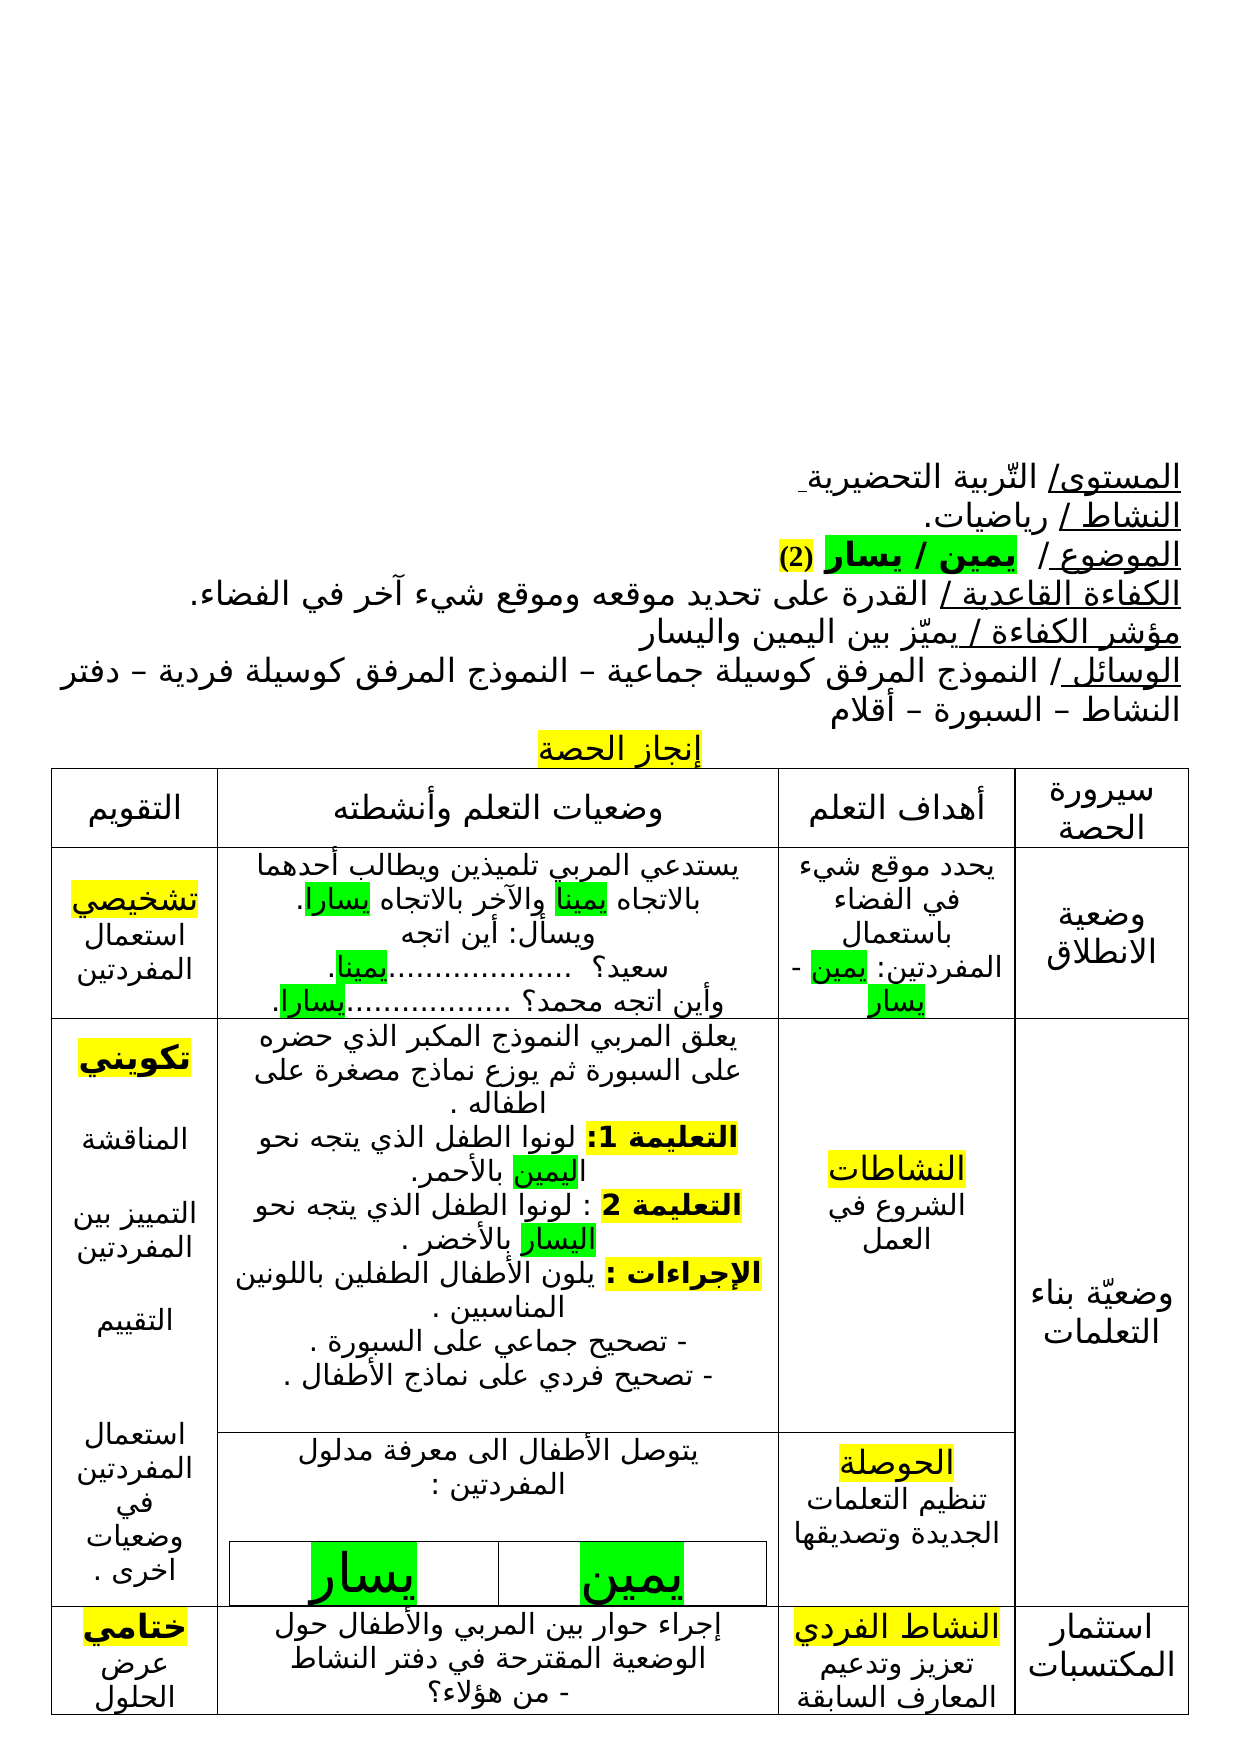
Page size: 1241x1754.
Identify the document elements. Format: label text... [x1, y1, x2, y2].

table_cell يتوصل الأطفال الى معرفة مدلول المفردتين : [218, 1433, 778, 1606]
table_cell النشاطات الشروع في العمل [779, 1019, 1014, 1432]
table_cell تشخيصي استعمال المفردتين [52, 848, 217, 1018]
text الوسائل / النموذج المرفق كوسيلة جماعية – النموذج المرفق كوسيلة فردية – دفتر النشاط – السبورة – أقلام [59, 652, 1181, 729]
text مؤشر الكفاءة / يميّز بين اليمين واليسار [59, 613, 1181, 652]
text الموضوع / يمين / يسار (2) [59, 535, 825, 574]
table_cell يعلق المربي النموذج المكبر الذي حضره على السبورة ثم يوزع نماذج مصغرة على اطفاله . التعليمة 1: لونوا الطفل الذي يتجه نحو اليمين بالأحمر. التعليمة 2 : لونوا الطفل الذي يتجه نحو اليسار بالأخضر . الإجراءات : يلون الأطفال الطفلين باللونين المناسبين . - تصحيح جماعي على السبورة . - تصحيح فردي على نماذج الأطفال . [218, 1019, 778, 1432]
text النشاط / رياضيات. [59, 496, 1181, 535]
table_cell وضعية الانطلاق [1016, 848, 1188, 1018]
text إنجاز الحصة [59, 729, 1181, 768]
table_header سيرورة الحصة [1016, 769, 1188, 847]
text المستوى/ التّربية التحضيرية [59, 457, 1181, 496]
text الموضوع / يمين / يسار (2) [1017, 535, 1181, 574]
table_cell استثمار المكتسبات [1016, 1607, 1188, 1714]
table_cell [779, 1607, 1014, 1714]
table_cell الحوصلة تنظيم التعلمات الجديدة وتصديقها [779, 1433, 1014, 1606]
table_header التقويم [52, 769, 217, 847]
table_header وضعيات التعلم وأنشطته [218, 769, 778, 847]
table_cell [218, 1607, 778, 1714]
text الكفاءة القاعدية / القدرة على تحديد موقعه وموقع شيء آخر في الفضاء. [59, 574, 1181, 613]
table_cell وضعيّة بناء التعلمات [1016, 1019, 1188, 1606]
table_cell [52, 1607, 217, 1714]
table_cell يستدعي المربي تلميذين ويطالب أحدهما بالاتجاه يمينا والآخر بالاتجاه يسارا. ويسأل: أين اتجه سعيد؟ ....................يمينا. وأين اتجه محمد؟ ..................يسارا. [218, 848, 778, 1018]
table_cell تكويني المناقشة التمييز بين المفردتين التقييم استعمال المفردتين في وضعيات اخرى . [52, 1019, 217, 1606]
table_header أهداف التعلم [779, 769, 1014, 847]
table_cell يحدد موقع شيء في الفضاء باستعمال المفردتين: يمين - يسار [779, 848, 1014, 1018]
